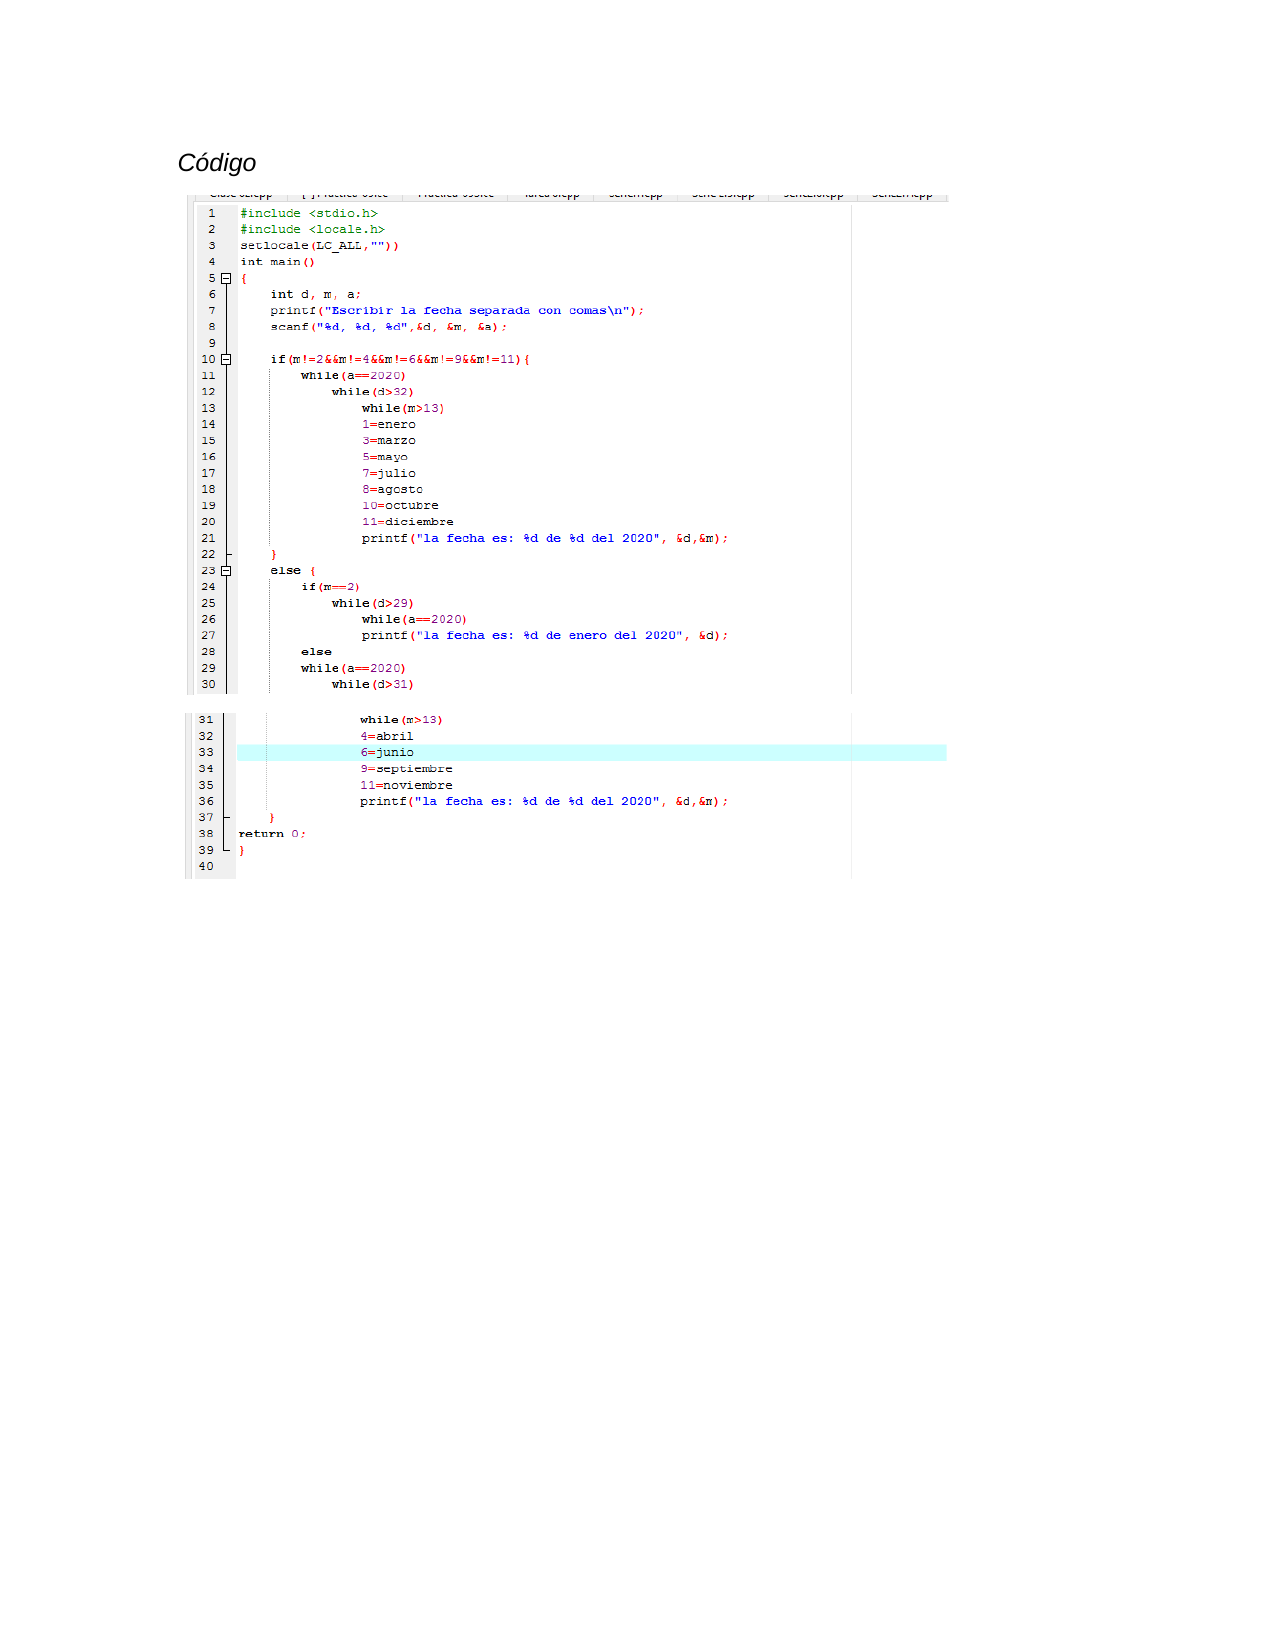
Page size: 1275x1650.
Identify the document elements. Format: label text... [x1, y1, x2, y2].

text Código [177, 148, 1098, 176]
picture [177, 195, 949, 695]
picture [177, 713, 947, 879]
